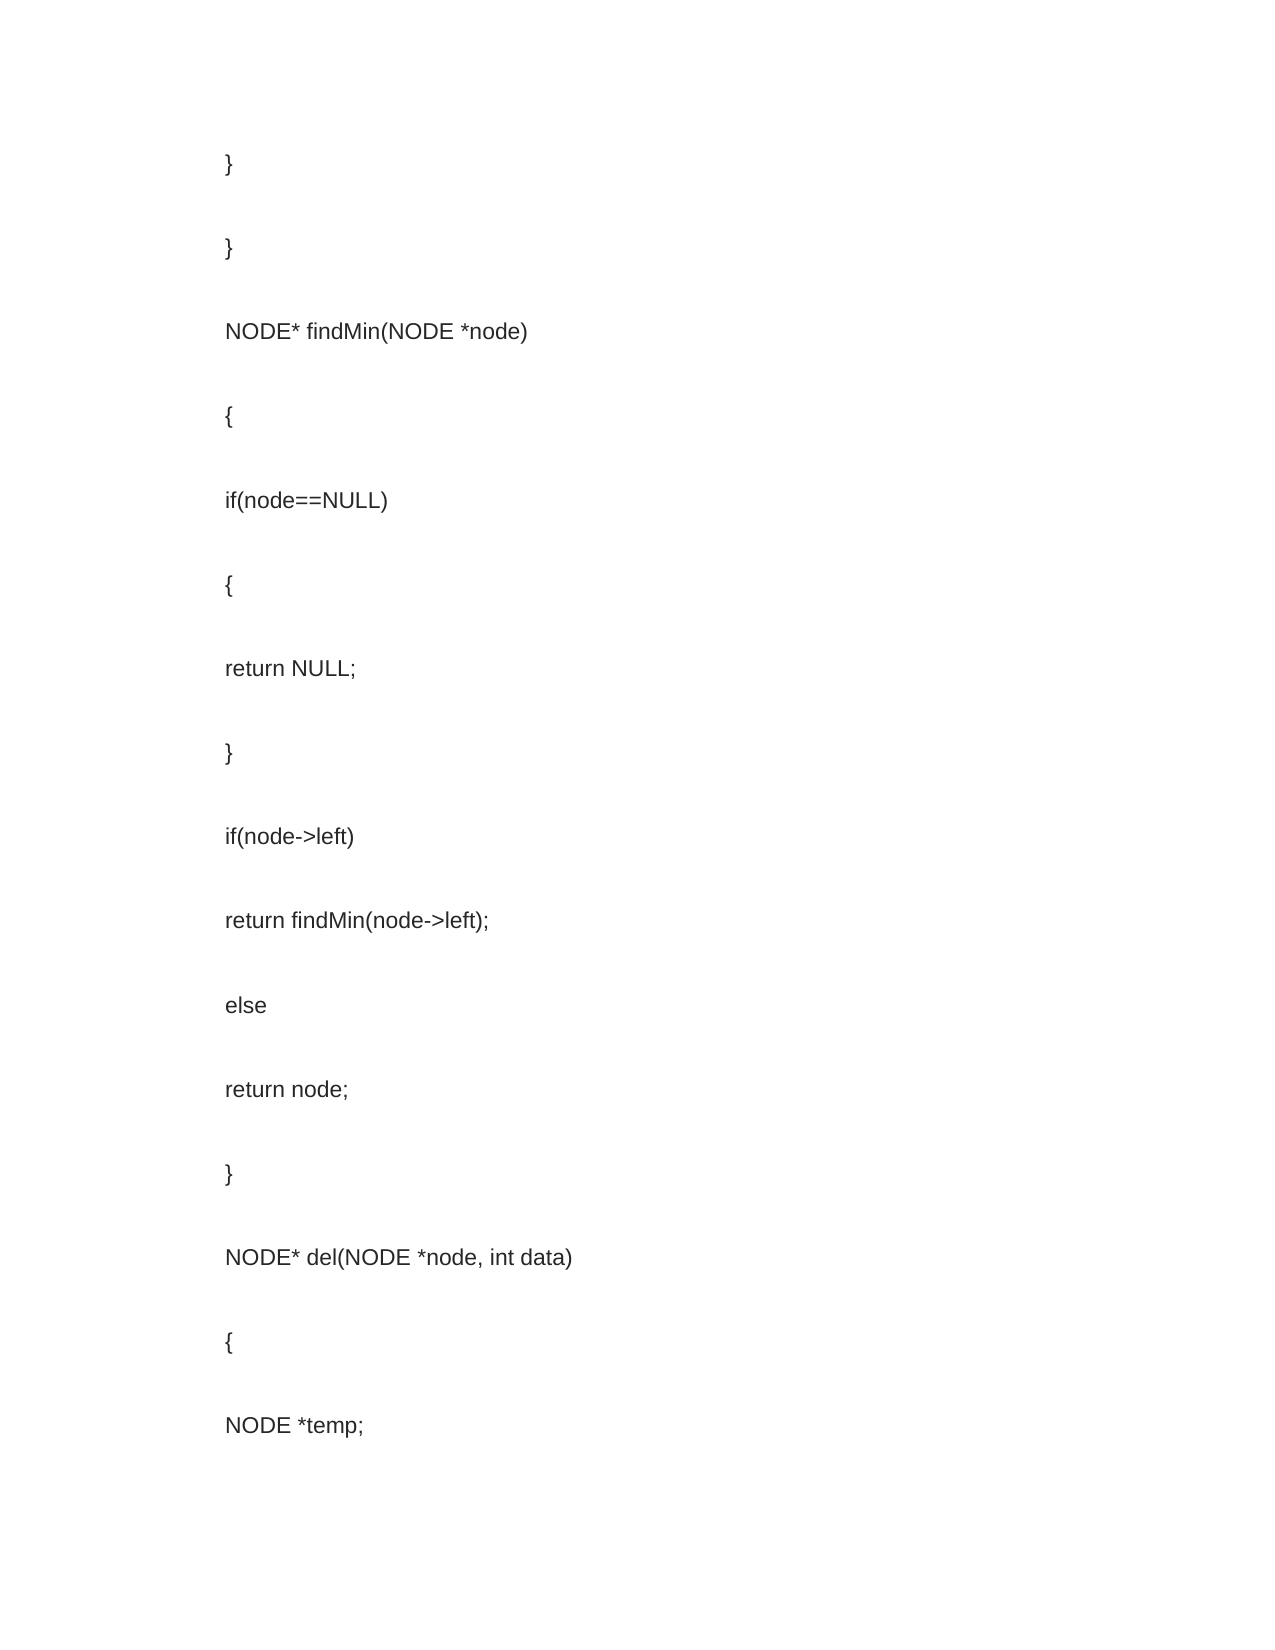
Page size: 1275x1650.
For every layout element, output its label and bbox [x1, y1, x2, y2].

list [187, 150, 1125, 1481]
